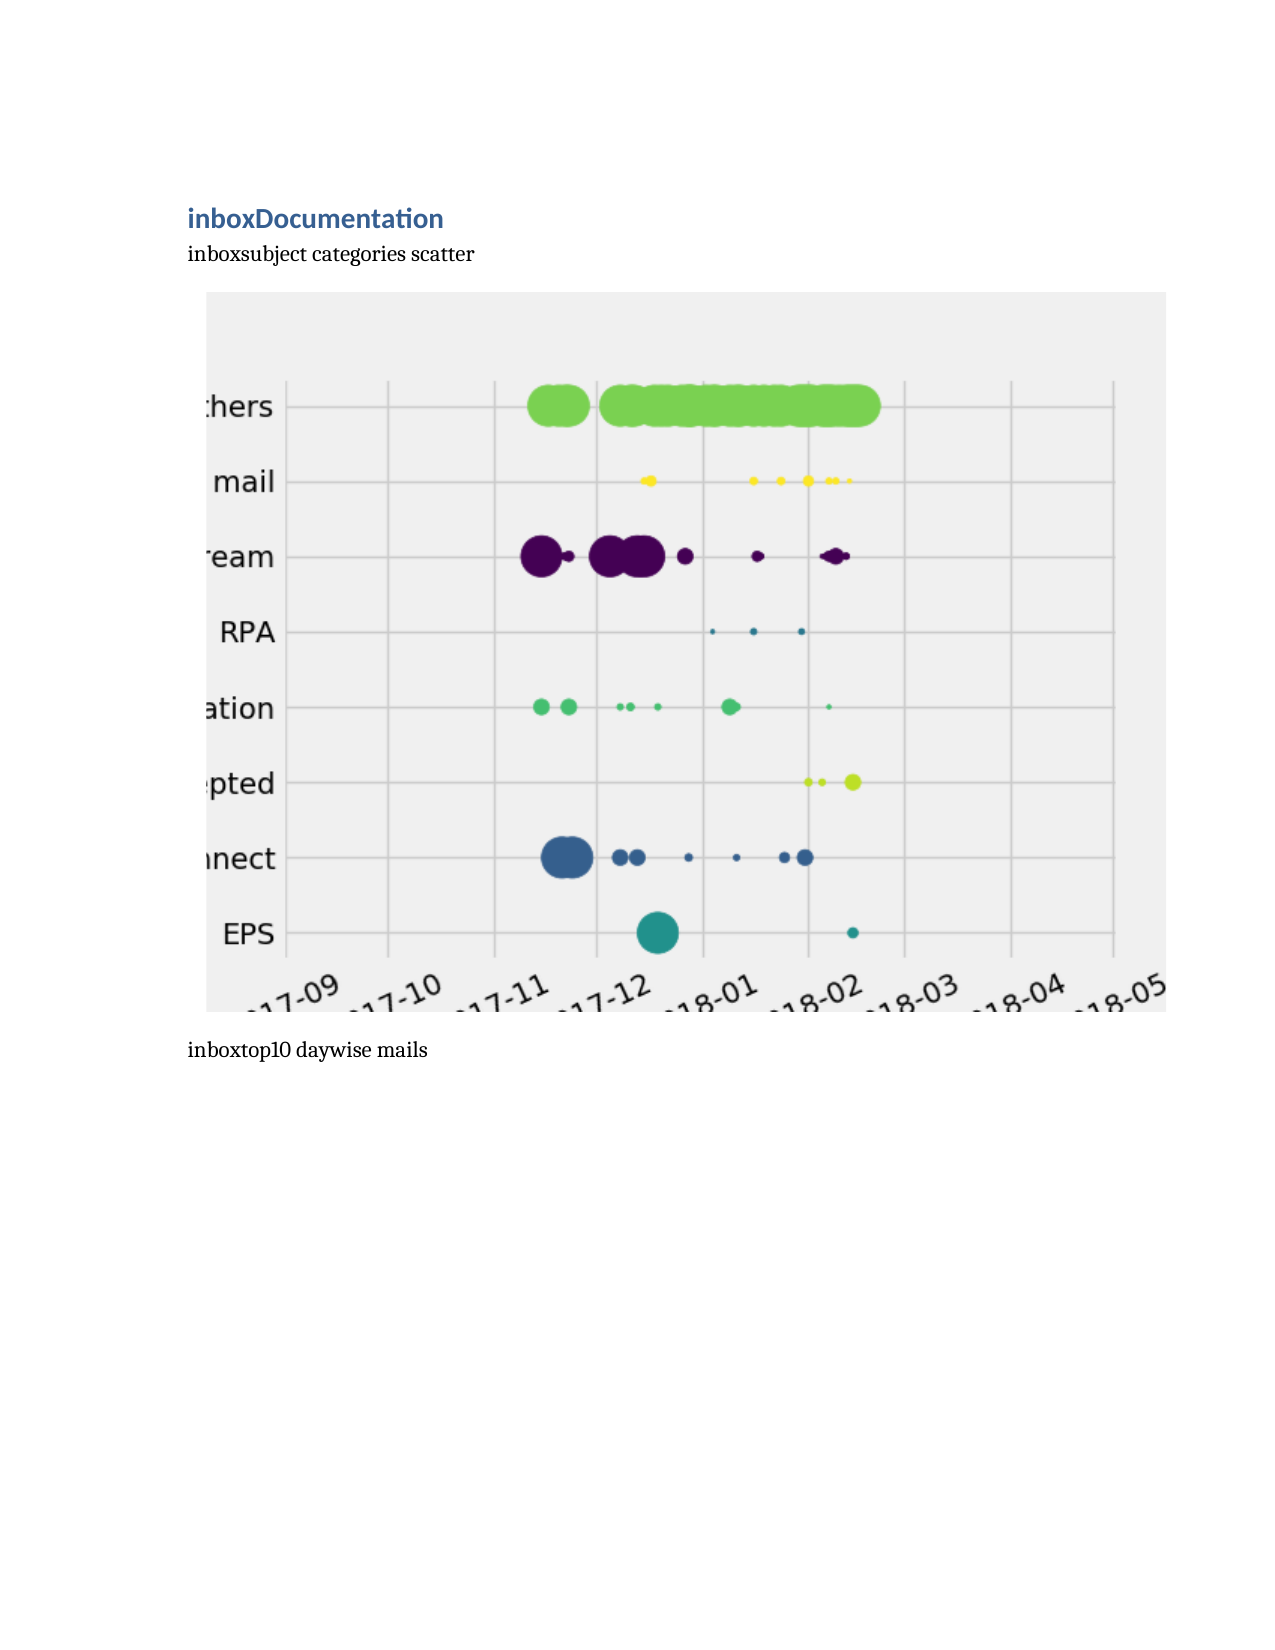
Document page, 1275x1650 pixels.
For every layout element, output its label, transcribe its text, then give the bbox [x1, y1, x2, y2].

text inboxsubject categories scatter [187, 241, 1087, 267]
picture [206, 292, 1167, 1012]
subtitle inboxDocumentation [187, 200, 1087, 236]
text inboxtop10 daywise mails [187, 1037, 1087, 1063]
